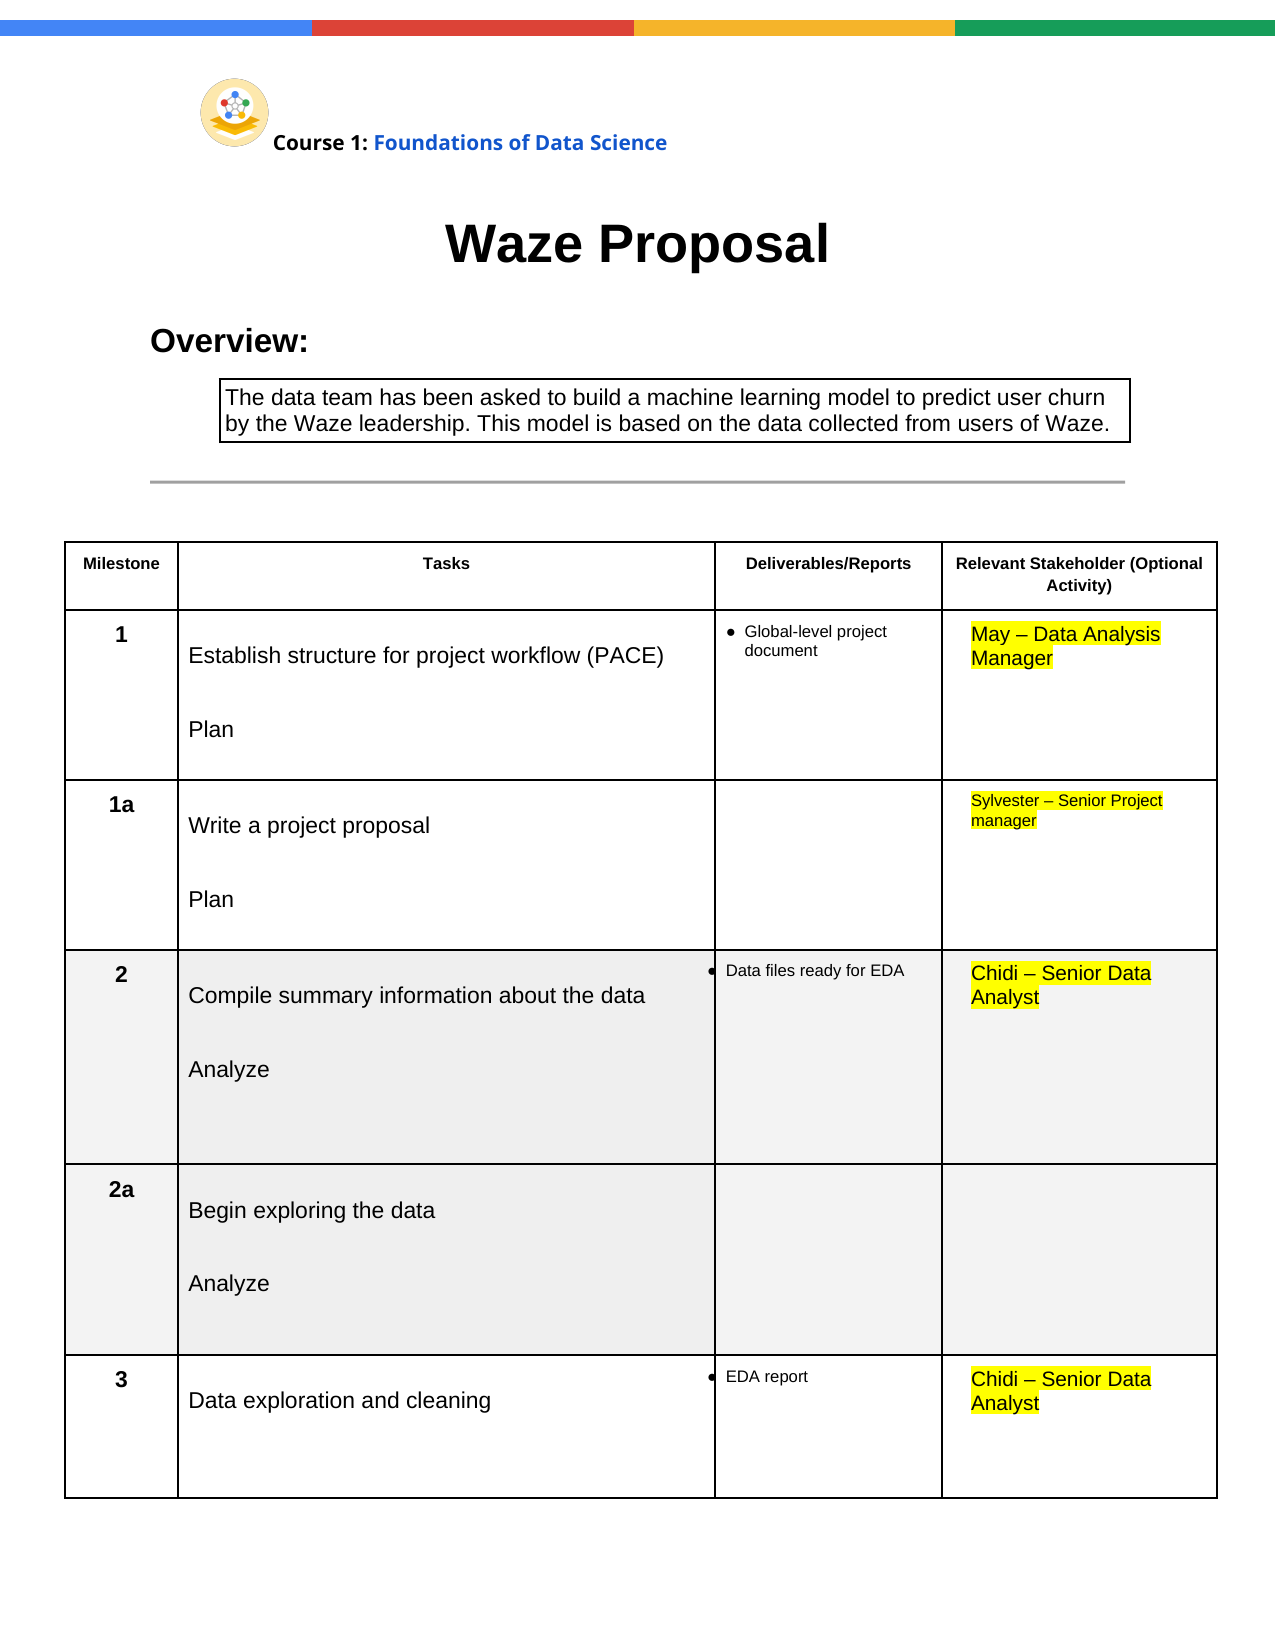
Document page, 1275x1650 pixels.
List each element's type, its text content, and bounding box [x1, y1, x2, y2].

table_header Relevant Stakeholder (Optional Activity) [943, 543, 1216, 609]
table_cell Sylvester – Senior Project manager [943, 781, 1216, 949]
table_cell [716, 781, 941, 949]
table_header Tasks [179, 543, 714, 609]
table_cell [179, 1165, 714, 1354]
subtitle Overview: [150, 321, 1125, 359]
table_cell 1a [66, 781, 177, 949]
table_cell May – Data Analysis Manager [943, 611, 1216, 779]
table_cell [179, 951, 714, 1163]
table_cell Chidi – Senior Data Analyst [943, 951, 1216, 1163]
title Waze Proposal [150, 212, 1125, 274]
picture [196, 75, 273, 151]
table_cell [179, 781, 714, 949]
table_header Milestone [66, 543, 177, 609]
table_cell and [179, 1356, 714, 1497]
table_cell [179, 611, 714, 779]
table_cell EDA report [716, 1356, 941, 1497]
text The data team has been asked to build a machine learning model to predict user churn by the Waze leadership. This model is based on the data collected from users of Waze. [221, 380, 1129, 441]
table_cell 2a [66, 1165, 177, 1354]
table_cell 1 [66, 611, 177, 779]
table_header Deliverables/Reports [716, 543, 941, 609]
picture [0, 20, 1275, 36]
table_cell 3 [66, 1356, 177, 1497]
table_cell [943, 1165, 1216, 1354]
table_cell 2 [66, 951, 177, 1163]
table_cell Data files ready for EDA [716, 951, 941, 1163]
table_cell Chidi – Senior Data Analyst [943, 1356, 1216, 1497]
table_cell [716, 1165, 941, 1354]
table_cell Global-level project document [716, 611, 941, 779]
